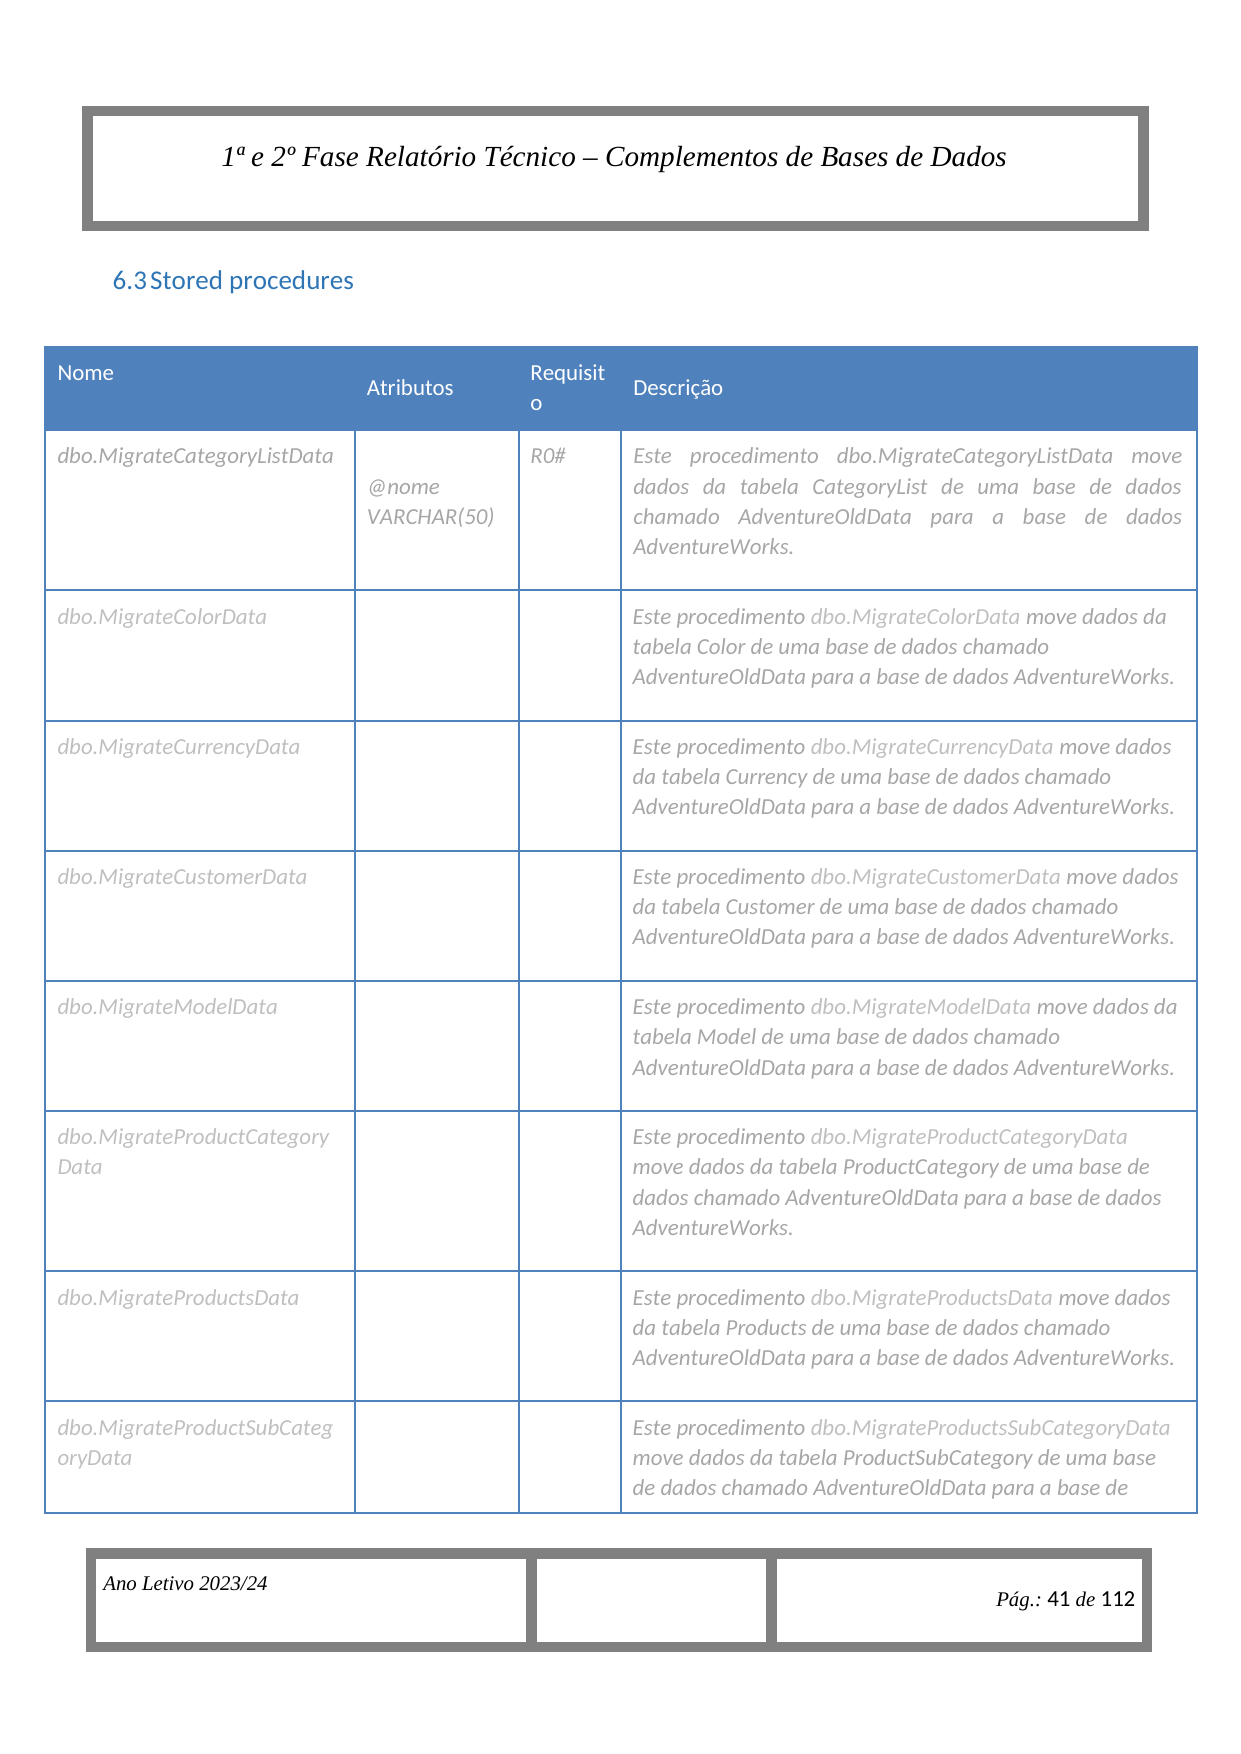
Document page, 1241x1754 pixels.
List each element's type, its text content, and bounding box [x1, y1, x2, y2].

table_cell [356, 852, 518, 980]
table_cell [356, 982, 518, 1110]
table_cell [356, 1112, 518, 1270]
table_cell [520, 1112, 620, 1270]
table_cell Este procedimento dbo.MigrateModelData move dados da tabela Model de uma base de dados chamado AdventureOldData para a base de dados AdventureWorks. [622, 982, 1196, 1110]
table_cell dbo.MigrateCustomerData [46, 852, 354, 980]
table_cell [356, 1272, 518, 1400]
table_cell Este procedimento dbo.MigrateCurrencyData move dados da tabela Currency de uma base de dados chamado AdventureOldData para a base de dados AdventureWorks. [622, 722, 1196, 849]
table_cell R0# [520, 431, 620, 589]
table_cell Este procedimento dbo.MigrateProductCategoryData move dados da tabela ProductCategory de uma base de dados chamado AdventureOldData para a base de dados AdventureWorks. [622, 1112, 1196, 1270]
table_cell dbo.MigrateCurrencyData [46, 722, 354, 849]
table_cell Este procedimento dbo.MigrateCategoryListData move dados da tabela CategoryList de uma base de dados chamado AdventureOldData para a base de dados AdventureWorks. [622, 431, 1196, 589]
table_cell [520, 722, 620, 849]
table_cell Este procedimento dbo.MigrateProductsData move dados da tabela Products de uma base de dados chamado AdventureOldData para a base de dados AdventureWorks. [622, 1272, 1196, 1400]
table_cell dbo.MigrateProductsData [46, 1272, 354, 1400]
table_cell dbo.MigrateCategoryListData [46, 431, 354, 589]
table_header Nome [46, 348, 354, 429]
table_header Atributos [356, 348, 518, 429]
table_cell [356, 1402, 518, 1512]
table_cell [520, 591, 620, 719]
table_cell [356, 591, 518, 719]
table_cell dbo.MigrateProductSubCategoryData [46, 1402, 354, 1512]
table_cell dbo.MigrateColorData [46, 591, 354, 719]
table_cell @nome VARCHAR(50) [356, 431, 518, 589]
table_cell [356, 722, 518, 849]
table_cell Este procedimento dbo.MigrateColorData move dados da tabela Color de uma base de dados chamado AdventureOldData para a base de dados AdventureWorks. [622, 591, 1196, 719]
subtitle Stored procedures [112, 263, 1165, 296]
table_cell [520, 852, 620, 980]
table_header Requisito [520, 348, 620, 429]
table_cell [520, 982, 620, 1110]
table_cell dbo.MigrateProductCategoryData [46, 1112, 354, 1270]
table_cell [520, 1272, 620, 1400]
table_header Descrição [622, 348, 1196, 429]
table_cell [520, 1402, 620, 1512]
table_cell dbo.MigrateModelData [46, 982, 354, 1110]
table_cell Este procedimento dbo.MigrateCustomerData move dados da tabela Customer de uma base de dados chamado AdventureOldData para a base de dados AdventureWorks. [622, 852, 1196, 980]
